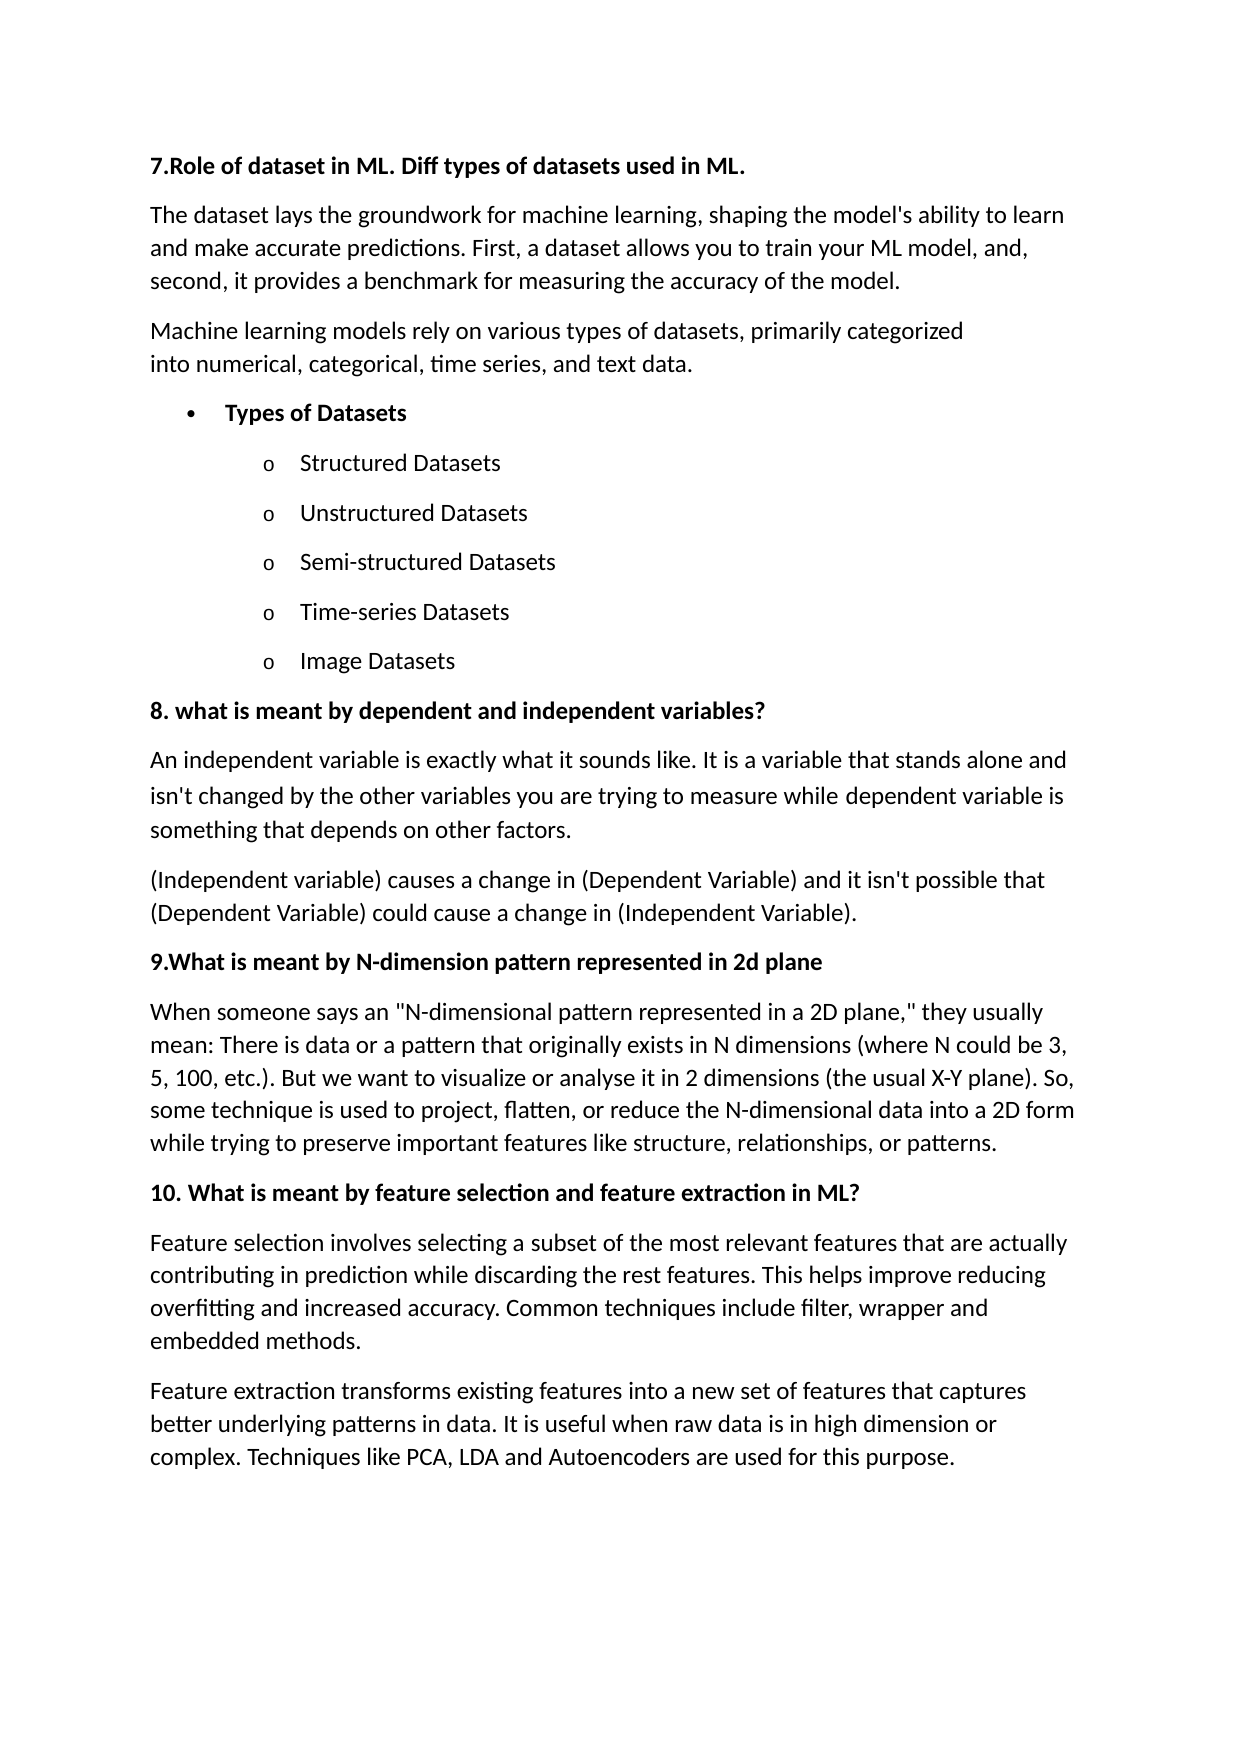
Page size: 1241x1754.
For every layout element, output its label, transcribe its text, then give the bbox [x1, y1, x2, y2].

list Types of Datasets [187, 397, 1090, 428]
list Semi-structured Datasets [262, 546, 1090, 577]
text Feature extraction transforms existing features into a new set of features that captures better underlying patterns in data. It is useful when raw data is in high dimension or complex. Techniques like PCA, LDA and Autoencoders are used for this purpose. [150, 1375, 1090, 1471]
text 9.What is meant by N-dimension pattern represented in 2d plane [150, 946, 1090, 977]
text (Independent variable) causes a change in (Dependent Variable) and it isn't possible that (Dependent Variable) could cause a change in (Independent Variable). [150, 864, 1090, 927]
list Structured Datasets [262, 447, 1090, 478]
list Unstructured Datasets [262, 497, 1090, 527]
text 10. What is meant by feature selection and feature extraction in ML? [150, 1177, 1090, 1208]
text 8. what is meant by dependent and independent variables? [150, 695, 1090, 726]
text 7.Role of dataset in ML. Diff types of datasets used in ML. [150, 150, 1090, 181]
text The dataset lays the groundwork for machine learning, shaping the model's ability to learn and make accurate predictions. First, a dataset allows you to train your ML model, and, second, it provides a benchmark for measuring the accuracy of the model. [150, 199, 1090, 296]
text When someone says an "N-dimensional pattern represented in a 2D plane," they usually mean: There is data or a pattern that originally exists in N dimensions (where N could be 3, 5, 100, etc.). But we want to visualize or analyse it in 2 dimensions (the usual X-Y plane). So, some technique is used to project, flatten, or reduce the N-dimensional data into a 2D form while trying to preserve important features like structure, relationships, or patterns. [150, 996, 1090, 1158]
text Feature selection involves selecting a subset of the most relevant features that are actually contributing in prediction while discarding the rest features. This helps improve reducing overfitting and increased accuracy. Common techniques include filter, wrapper and embedded methods. [150, 1227, 1090, 1356]
text An independent variable is exactly what it sounds like. It is a variable that stands alone and isn't changed by the other variables you are trying to measure while dependent variable is something that depends on other factors. [150, 744, 1090, 845]
list Time-series Datasets [262, 596, 1090, 626]
list Image Datasets [262, 645, 1090, 676]
text Machine learning models rely on various types of datasets, primarily categorized into numerical, categorical, time series, and text data. [150, 315, 1090, 378]
